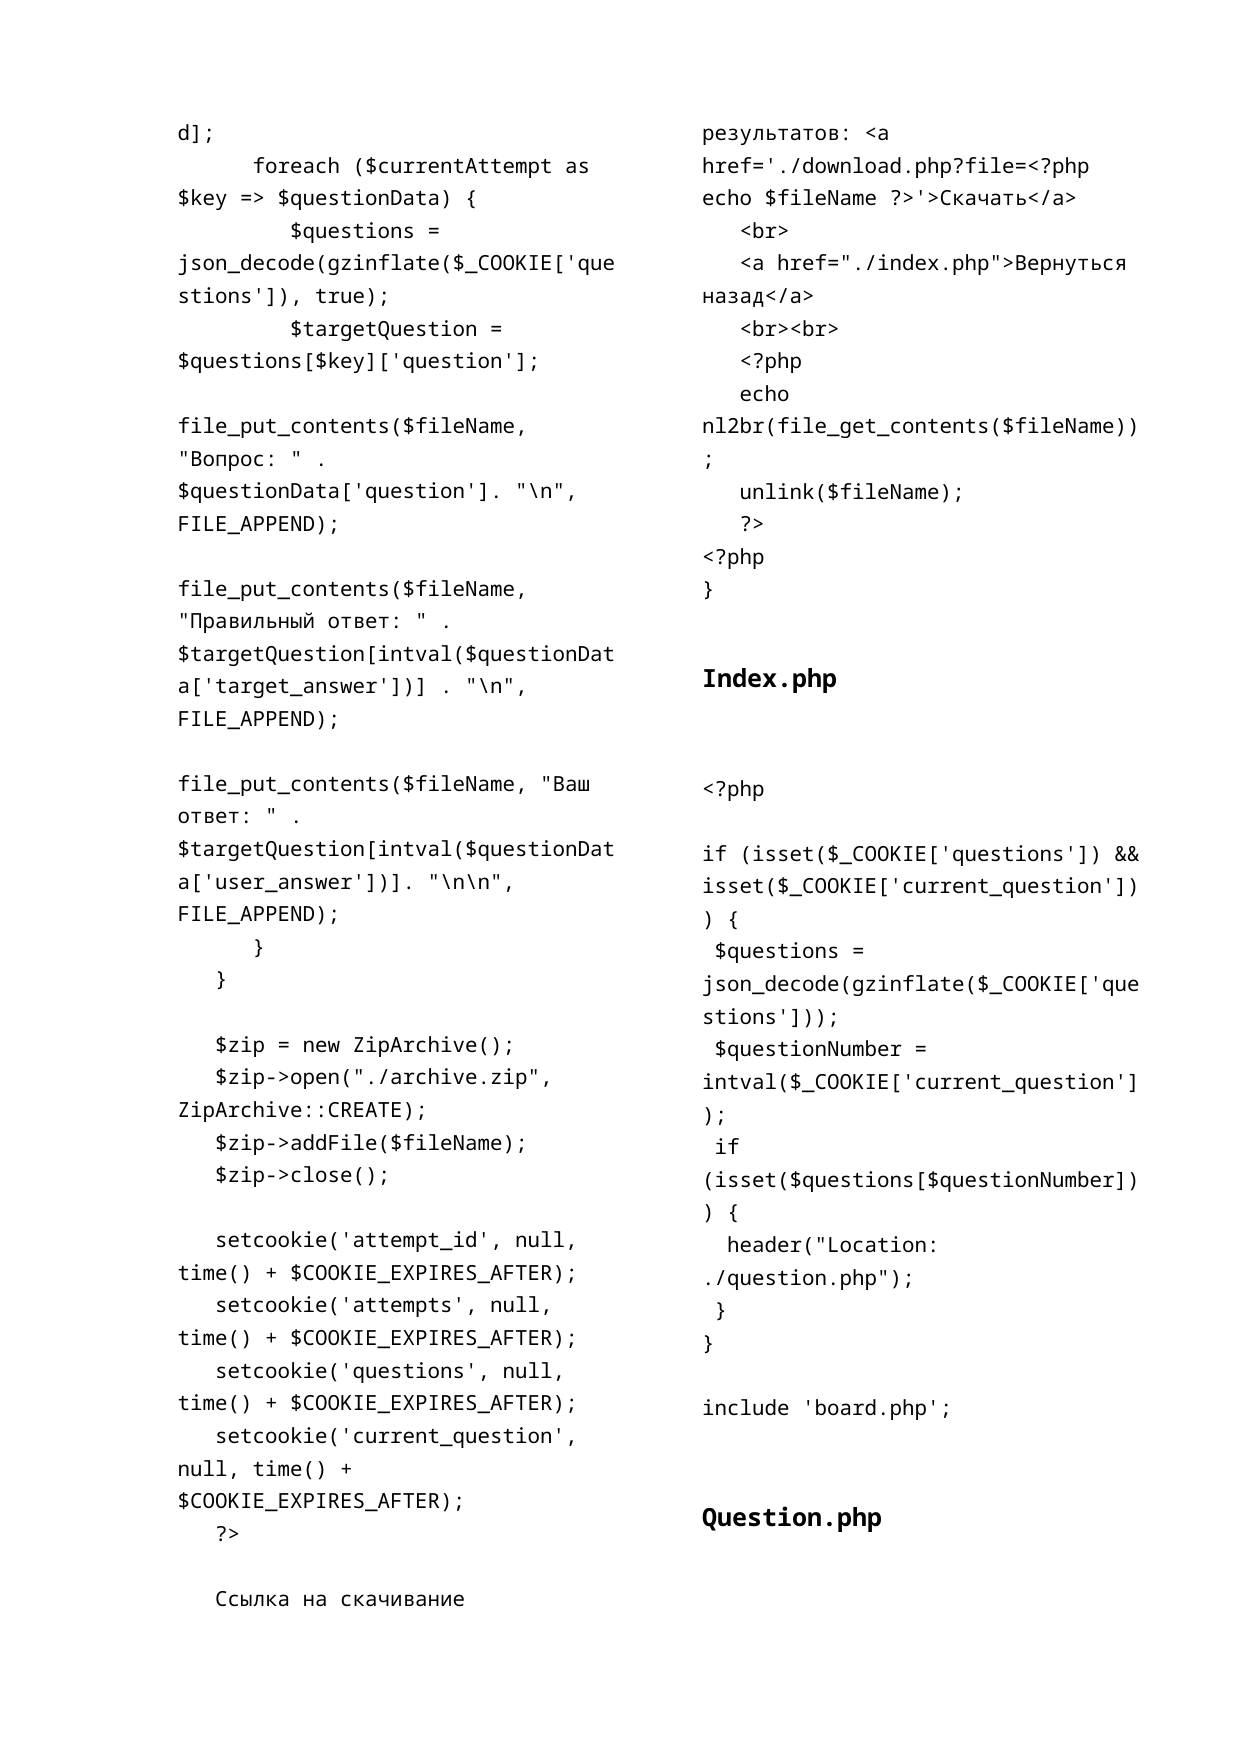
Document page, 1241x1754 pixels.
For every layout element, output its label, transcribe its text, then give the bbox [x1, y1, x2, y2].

text Question.php [702, 1500, 1152, 1534]
text <?php if (isset($_COOKIE['questions']) && isset($_COOKIE['current_question'])) { $questions = json_decode(gzinflate($_COOKIE['questions'])); $questionNumber = intval($_COOKIE['current_question']); if (isset($questions[$questionNumber])) { header("Location: ./question.php"); } } include 'board.php'; [702, 774, 1152, 1422]
text Index.php [702, 660, 1152, 694]
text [702, 118, 1152, 635]
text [177, 118, 627, 1612]
